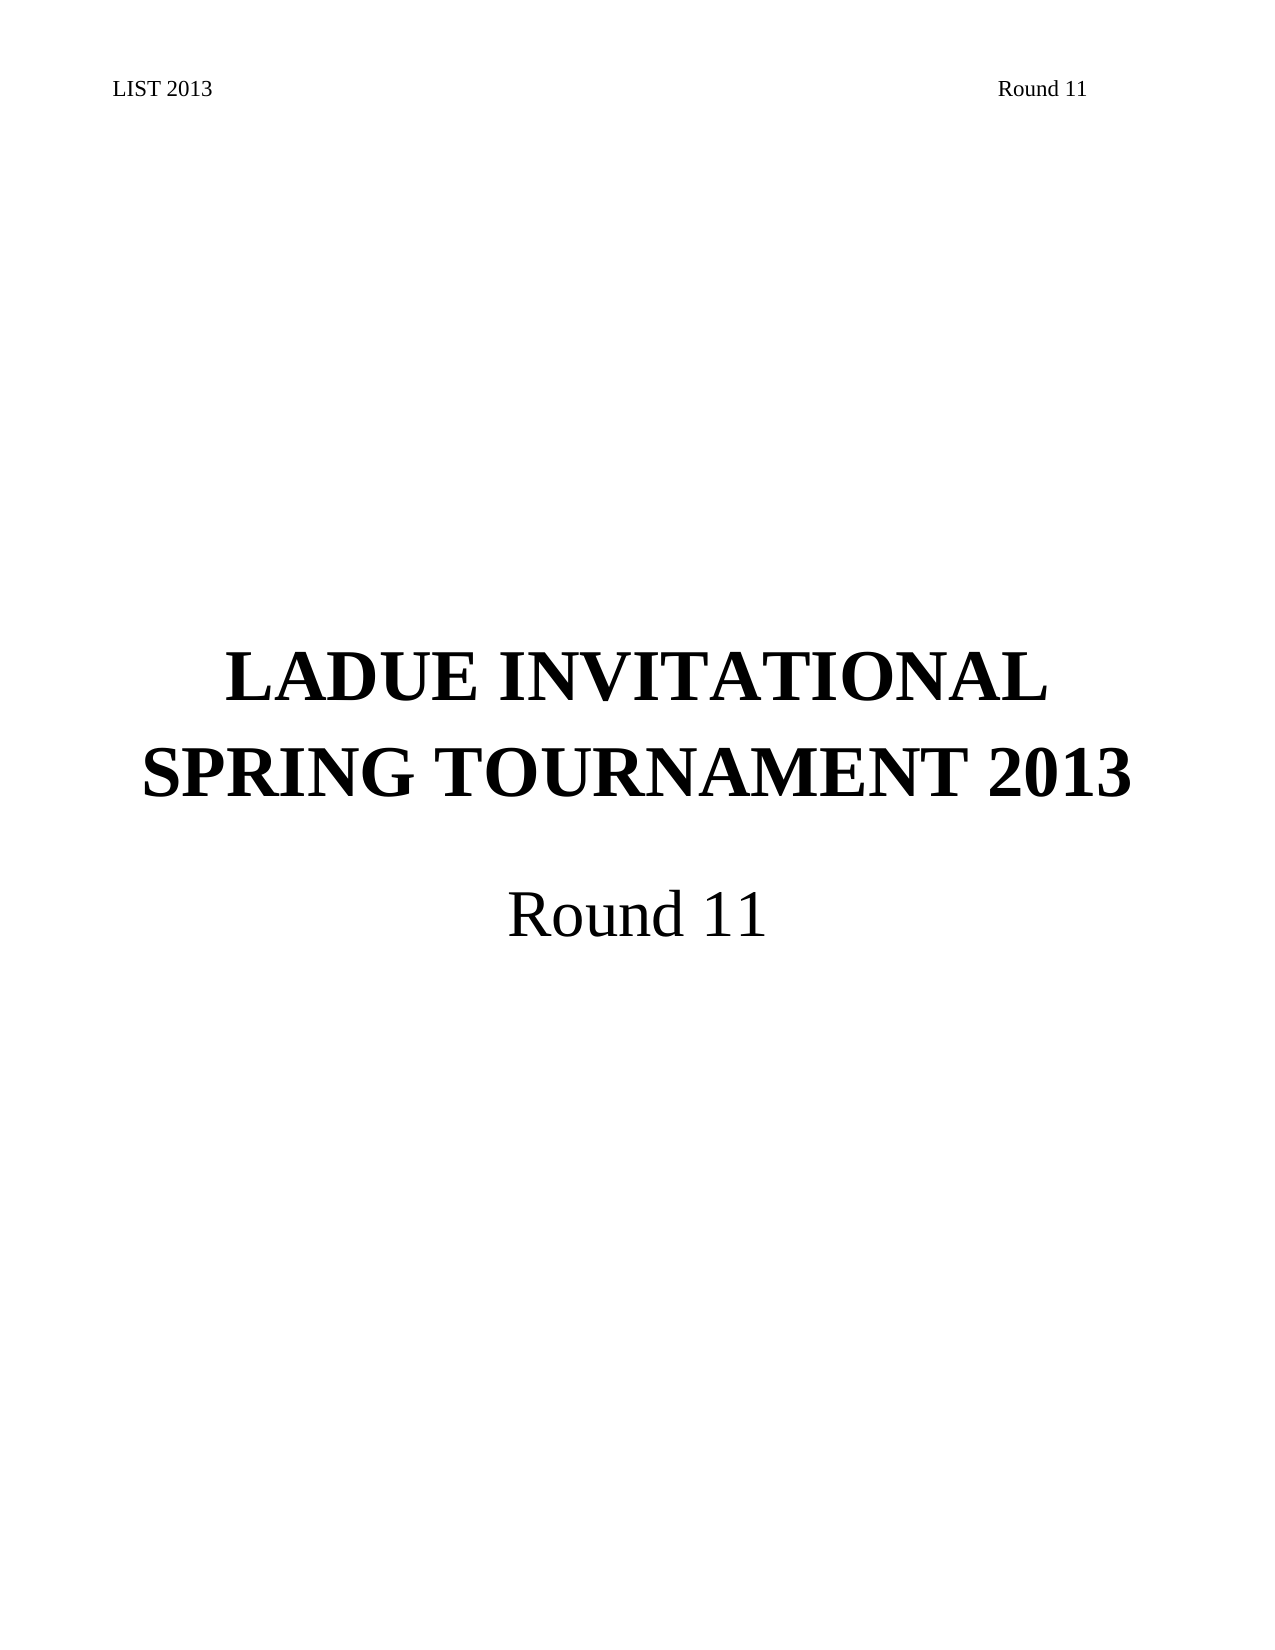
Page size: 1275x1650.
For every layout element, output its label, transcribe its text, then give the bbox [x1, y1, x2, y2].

text Round 11 [112, 874, 1162, 951]
text LADUE INVITATIONAL SPRING TOURNAMENT 2013 [112, 632, 1162, 812]
